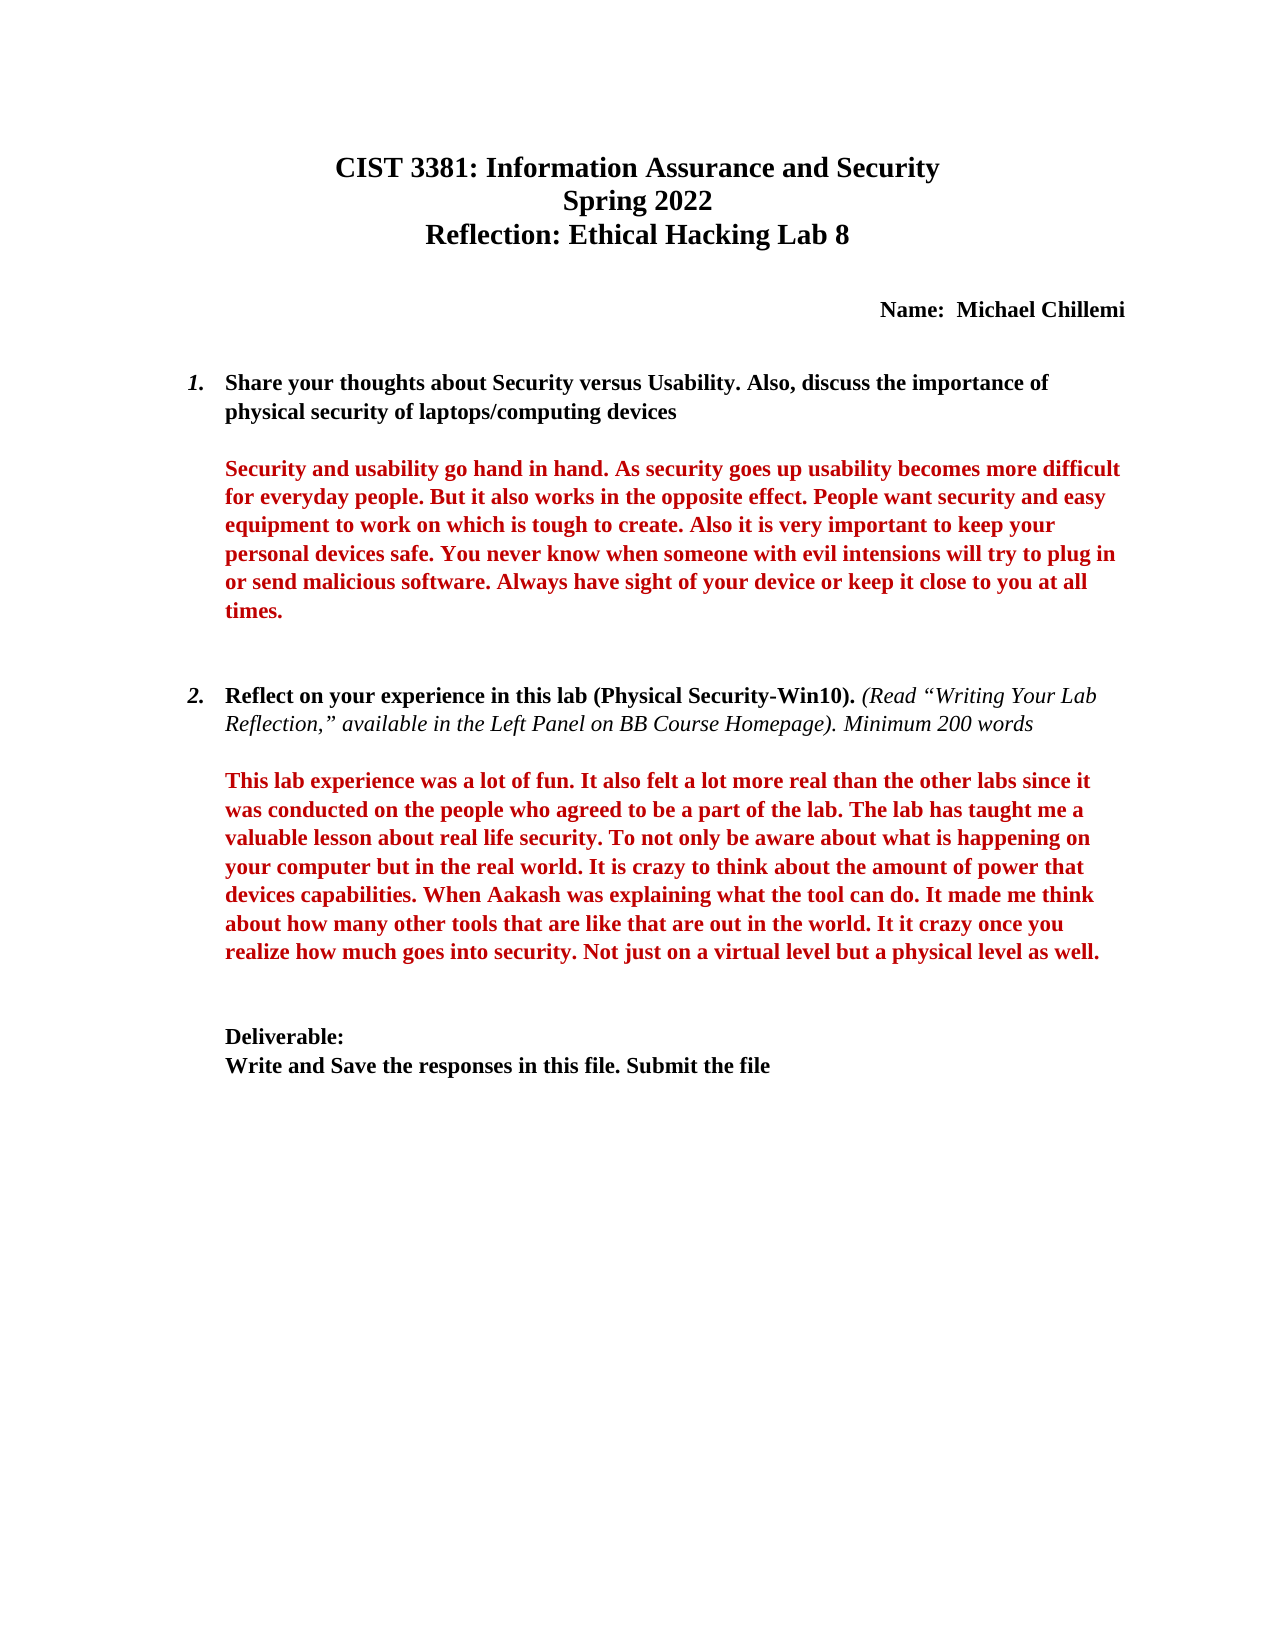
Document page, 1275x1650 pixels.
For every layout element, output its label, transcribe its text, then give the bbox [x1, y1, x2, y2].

text Name: [150, 296, 1125, 322]
list Reflect on your experience in this lab (Physical Security-Win10). (Read “Writing Your Lab Reflection,” available in the Left Panel on BB Course Homepage). Minimum 200 words [187, 682, 1125, 737]
text CIST 3381: Information Assurance and Security [150, 150, 1125, 183]
list Write and Save the responses in this file. Submit the file [225, 1052, 1125, 1078]
list Deliverable: [225, 1023, 1125, 1050]
text Spring 2022 [150, 183, 1125, 217]
text Reflection: Ethical Hacking Lab 8 [150, 217, 1125, 251]
list Share your thoughts about Security versus Usability. Also, discuss the importance of physical security of laptops/computing devices [187, 369, 1125, 424]
